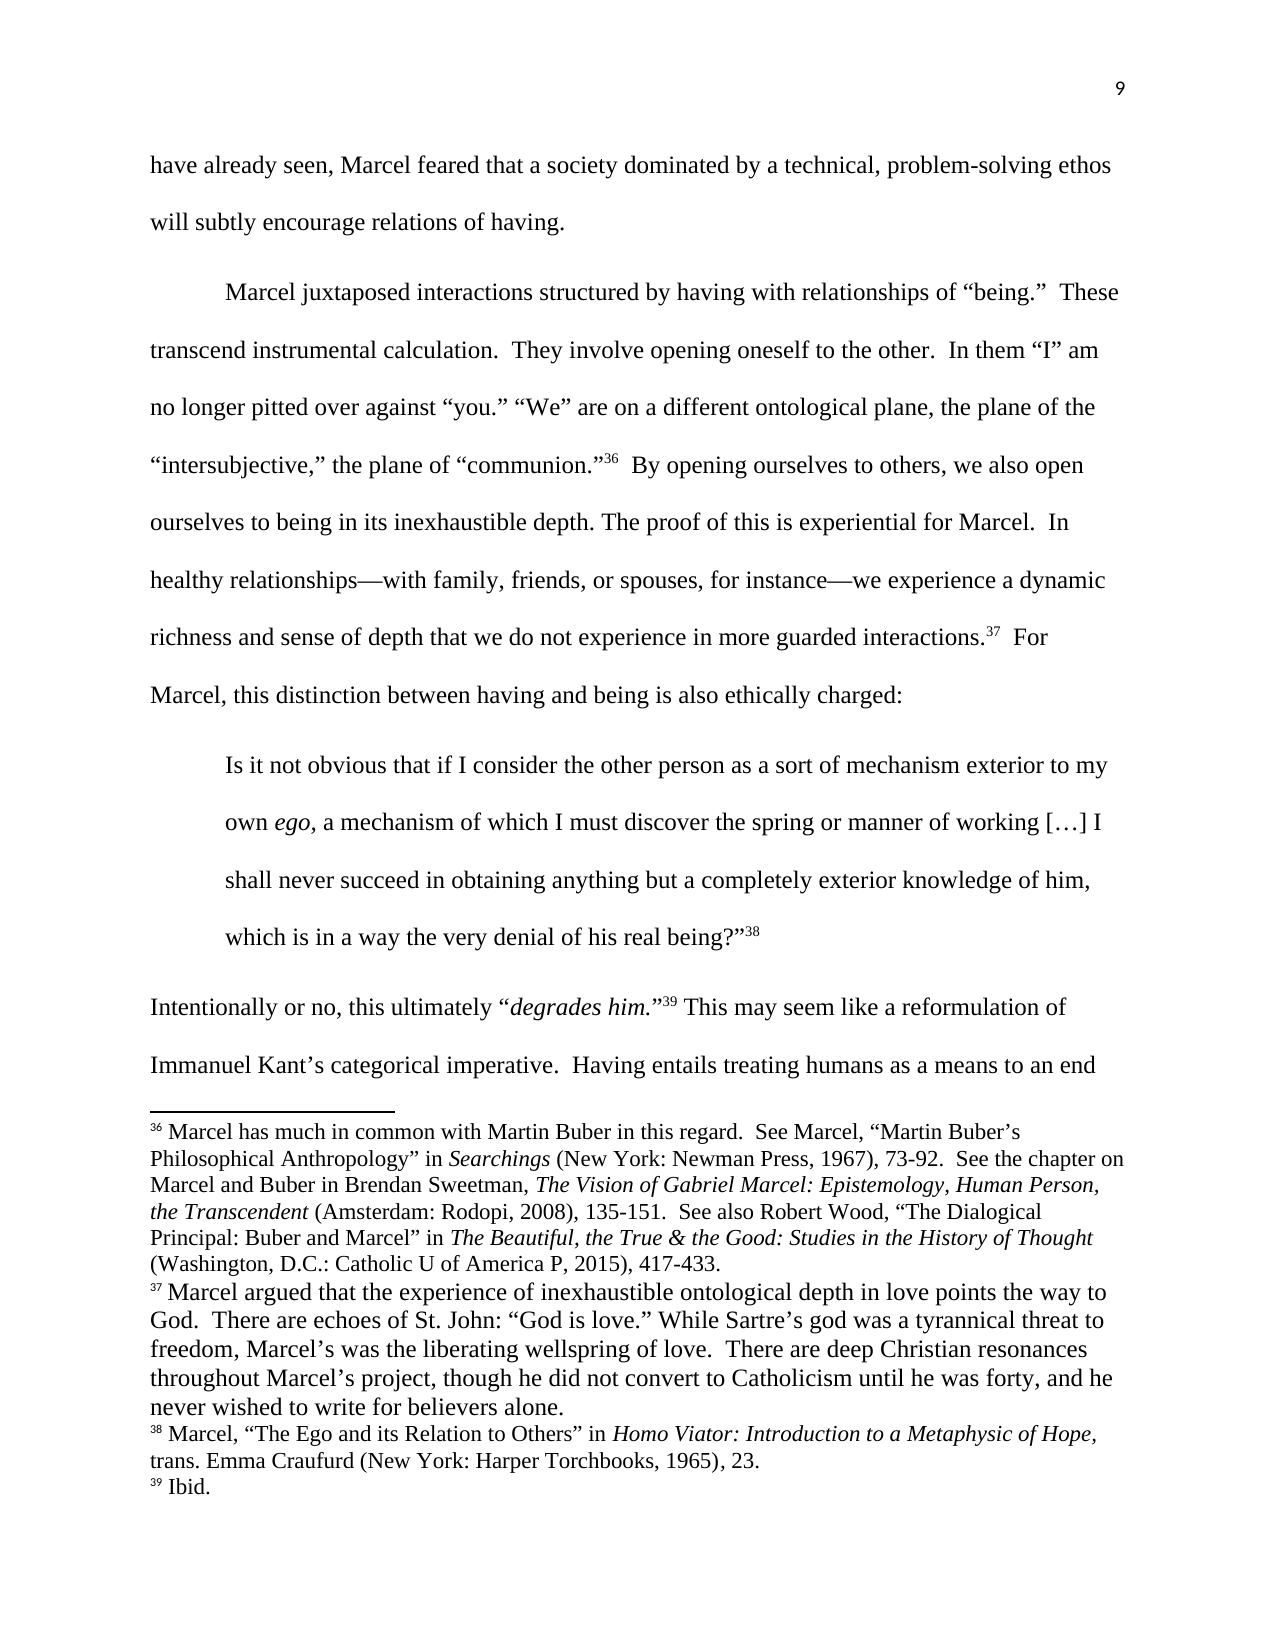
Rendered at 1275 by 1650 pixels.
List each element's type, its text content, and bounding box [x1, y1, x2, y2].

text Marcel juxtaposed interactions structured by having with relationships of “being.” These transcend instrumental calculation. They involve opening oneself to the other. In them “I” am no longer pitted over against “you.” “We” are on a different ontological plane, the plane of the “intersubjective,” the plane of “communion.” By opening ourselves to others, we also open ourselves to being in its inexhaustible depth. The proof of this is experiential for Marcel. In healthy relationships—with family, friends, or spouses, for instance—we experience a dynamic richness and sense of depth that we do not experience in more guarded interactions. For Marcel, this distinction between having and being is also ethically charged: [150, 277, 1125, 709]
text Intentionally or no, this ultimately “degrades him.” This may seem like a reformulation of Immanuel Kant’s categorical imperative. Having entails treating humans as a means to an end rather than an ends in themselves. Yet Marcel was less concerned with a rational ethical imperative than with the concrete encounter with a specific other. [150, 992, 1125, 1079]
text Is it not obvious that if I consider the other person as a sort of mechanism exterior to my own ego, a mechanism of which I must discover the spring or manner of working […] I shall never succeed in obtaining anything but a completely exterior knowledge of him, which is in a way the very denial of his real being?” [225, 750, 1125, 951]
